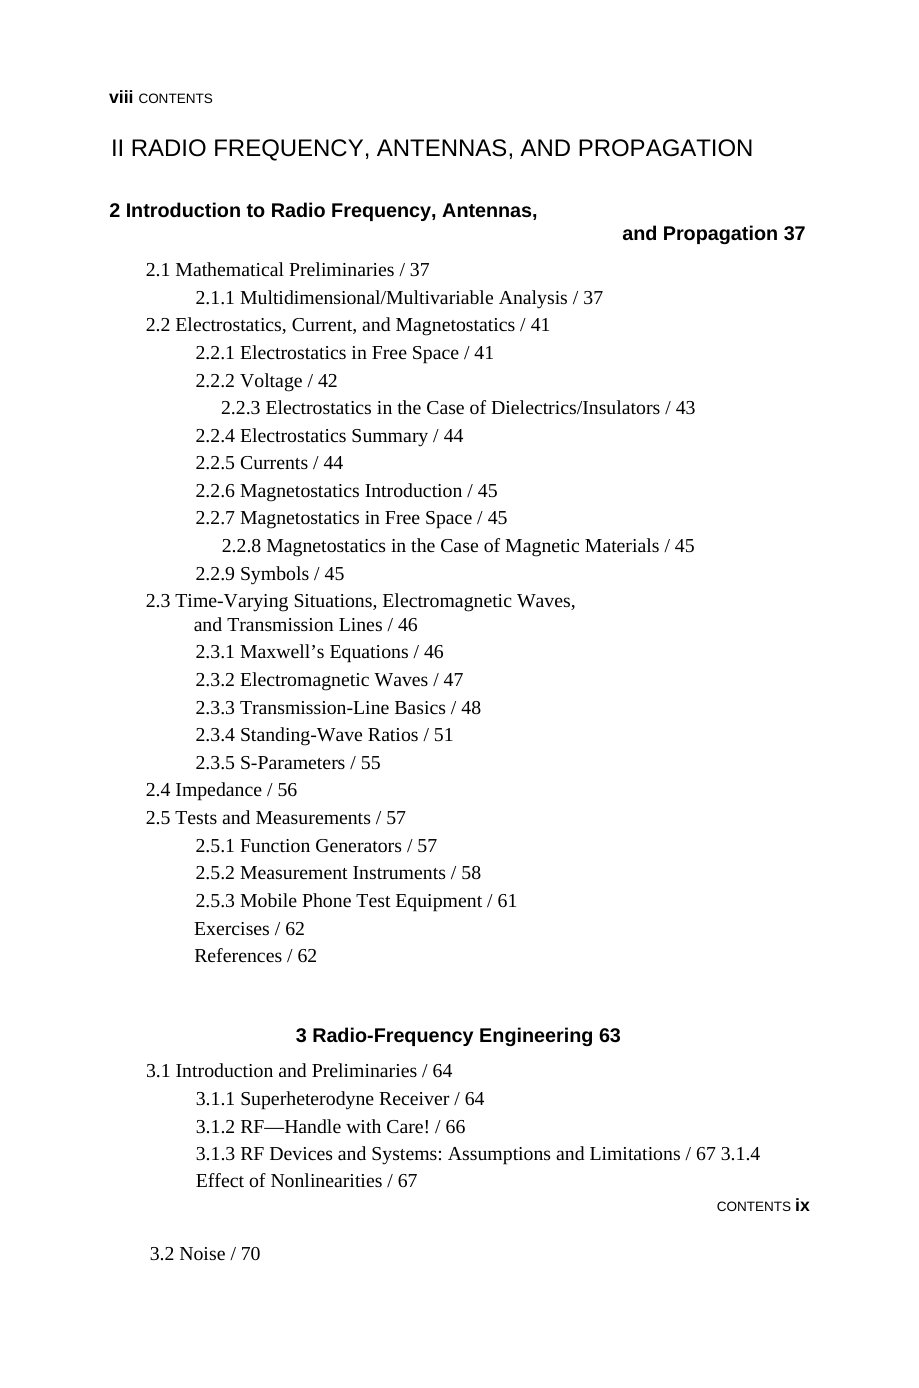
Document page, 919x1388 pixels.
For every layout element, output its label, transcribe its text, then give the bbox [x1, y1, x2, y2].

text 2.4 Impedance / 56 [146, 778, 811, 801]
text viii CONTENTS [109, 87, 811, 108]
text 2.3.5 S-Parameters / 55 [195, 751, 811, 774]
text 2.2.5 Currents / 44 [195, 451, 811, 474]
text 3.1.3 RF Devices and Systems: Assumptions and Limitations / 67 3.1.4 Effect of Nonlinearities / 67 [196, 1142, 765, 1191]
text 2.3.3 Transmission-Line Basics / 48 [195, 696, 811, 718]
text 2.2.9 Symbols / 45 [195, 562, 811, 584]
text 2.2.6 Magnetostatics Introduction / 45 [195, 479, 811, 502]
text 2.5 Tests and Measurements / 57 [146, 806, 811, 829]
text 2.2.3 Electrostatics in the Case of Dielectrics/Insulators / 43 [106, 396, 811, 419]
text II RADIO FREQUENCY, ANTENNAS, AND PROPAGATION [111, 134, 811, 162]
text 2.1.1 Multidimensional/Multivariable Analysis / 37 [195, 286, 811, 308]
text 2 Introduction to Radio Frequency, Antennas, [109, 199, 811, 222]
text 2.2.7 Magnetostatics in Free Space / 45 [195, 507, 811, 529]
text 3.1.1 Superheterodyne Receiver / 64 [196, 1087, 811, 1110]
text 3 Radio-Frequency Engineering 63 [106, 1023, 811, 1046]
text and Transmission Lines / 46 [193, 613, 811, 636]
text 2.5.2 Measurement Instruments / 58 [195, 861, 811, 884]
text and Propagation 37 [106, 222, 806, 245]
text 2.3 Time-Varying Situations, Electromagnetic Waves, [146, 589, 811, 612]
text 3.1 Introduction and Preliminaries / 64 [146, 1059, 811, 1082]
text Exercises / 62 [194, 916, 811, 939]
text 2.1 Mathematical Preliminaries / 37 [146, 258, 811, 281]
text 2.3.4 Standing-Wave Ratios / 51 [195, 723, 811, 746]
text 2.3.2 Electromagnetic Waves / 47 [195, 668, 811, 691]
text 2.5.1 Function Generators / 57 [195, 834, 811, 856]
text 2.2.1 Electrostatics in Free Space / 41 [195, 341, 811, 364]
text 2.2.2 Voltage / 42 [195, 368, 811, 391]
text 3.1.2 RF—Handle with Care! / 66 [196, 1114, 811, 1137]
text CONTENTS ix [106, 1195, 809, 1216]
text 2.3.1 Maxwell’s Equations / 46 [195, 640, 811, 663]
text 2.5.3 Mobile Phone Test Equipment / 61 [195, 889, 811, 912]
text 2.2 Electrostatics, Current, and Magnetostatics / 41 [146, 313, 811, 336]
text 2.2.8 Magnetostatics in the Case of Magnetic Materials / 45 [106, 534, 811, 557]
text References / 62 [194, 944, 811, 967]
text 2.2.4 Electrostatics Summary / 44 [195, 424, 811, 447]
text 3.2 Noise / 70 [149, 1242, 811, 1265]
